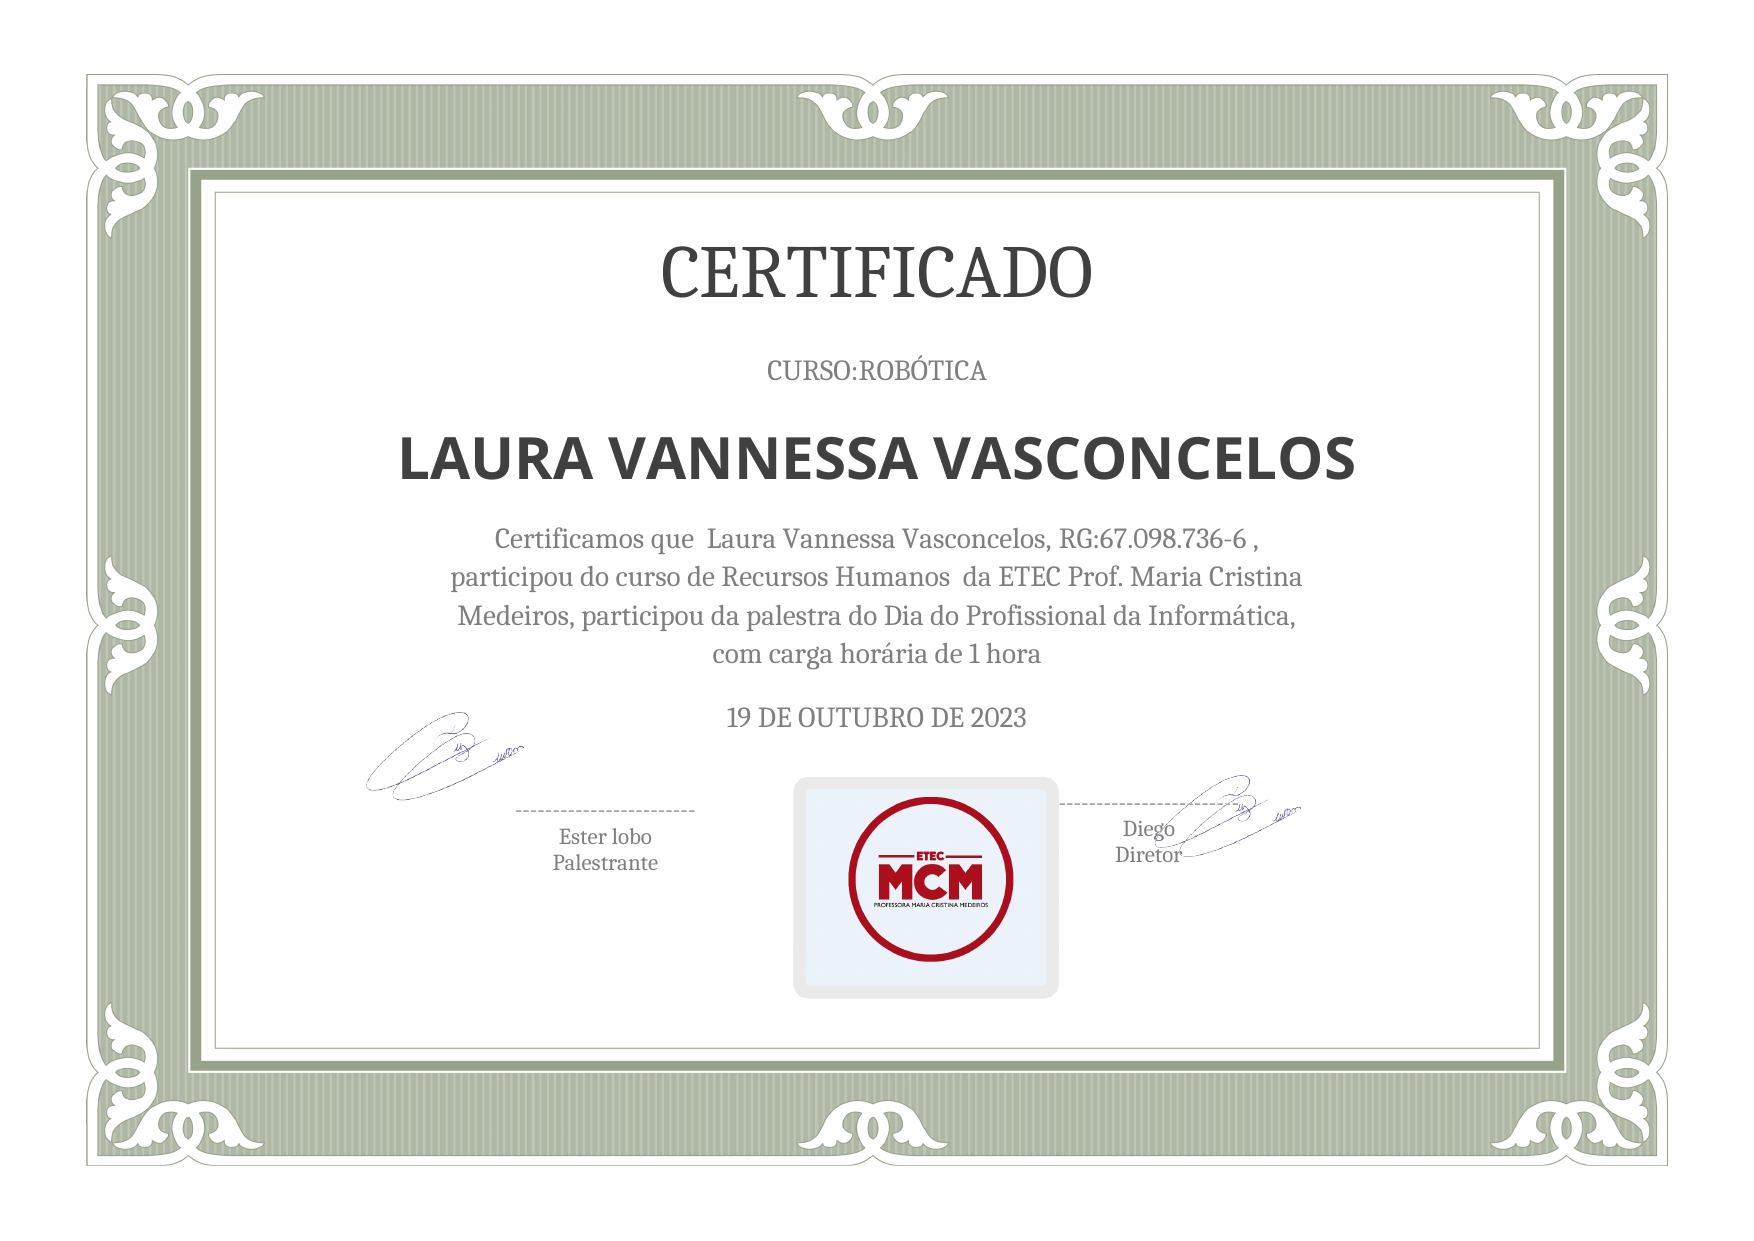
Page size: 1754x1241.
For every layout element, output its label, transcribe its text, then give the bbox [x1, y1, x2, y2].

table_header [760, 765, 993, 920]
picture [806, 790, 1046, 986]
table_header ------------------------ Diego Diretor [994, 765, 1304, 920]
subtitle 19 de Outubro de 2023 [544, 701, 1304, 734]
picture [342, 700, 544, 823]
subtitle Laura Vannessa Vasconcelos [225, 417, 1529, 497]
subtitle curso:Robótica [450, 354, 1304, 387]
text Certificamos que Laura Vannessa Vasconcelos, RG:67.098.736-6 , participou do curso de Recursos Humanos da ETEC Prof. Maria Cristina Medeiros, participou da palestra do Dia do Profissional da Informática, com carga horária de 1 hora [450, 522, 1304, 671]
table_header ------------------------ Ester lobo Palestrante [450, 765, 760, 920]
title certificado [225, 230, 1529, 316]
picture [1131, 764, 1319, 878]
